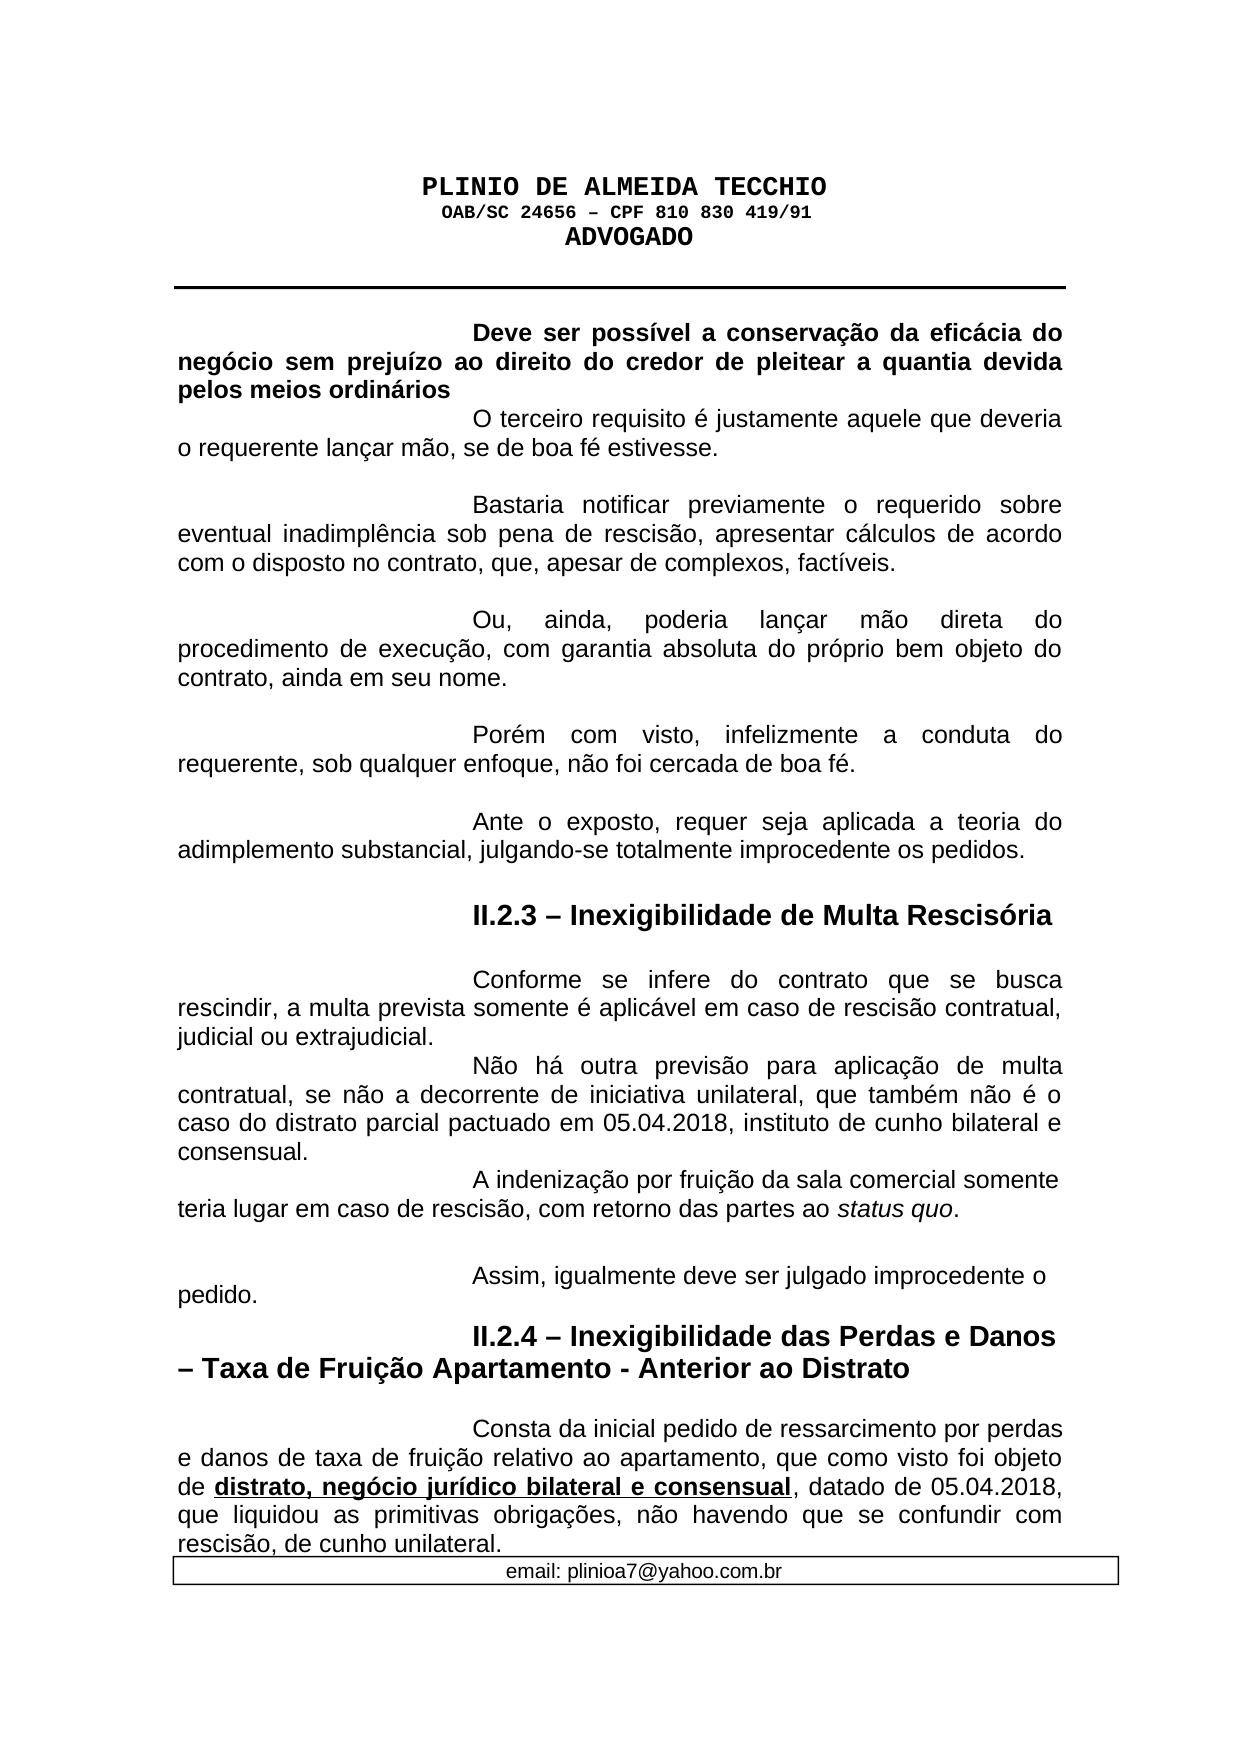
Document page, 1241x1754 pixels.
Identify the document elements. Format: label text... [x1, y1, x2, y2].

subtitle – Inexigibilidade das Perdas e Danos [472, 1319, 1076, 1352]
text A indenização por fruição da sala comercial somente teria lugar em caso de rescisão, com retorno das partes ao status quo. [177, 1166, 1076, 1222]
text O terceiro requisito é justamente aquele que deveria o requerente lançar mão, se de boa fé estivesse. [177, 404, 1063, 462]
text Não há outra previsão para aplicação de multa contratual, se não a decorrente de iniciativa unilateral, que também não é o caso do distrato parcial pactuado em 05.04.2018, instituto de cunho bilateral e consensual. [177, 1051, 1063, 1166]
text Assim, igualmente deve ser julgado improcedente o [472, 1261, 1076, 1290]
text Ante o exposto, requer seja aplicada a teoria do adimplemento substancial, julgando-se totalmente improcedente os pedidos. [177, 807, 1063, 864]
text – Taxa de Fruição Apartamento - Anterior ao Distrato [177, 1352, 1076, 1386]
text Ou, ainda, poderia lançar mão direta do procedimento de execução, com garantia absoluta do próprio bem objeto do contrato, ainda em seu nome. [177, 605, 1063, 692]
text Bastaria notificar previamente o requerido sobre eventual inadimplência sob pena de rescisão, apresentar cálculos de acordo com o disposto no contrato, que, apesar de complexos, factíveis. [177, 490, 1063, 577]
text Conforme se infere do contrato que se busca rescindir, a multa prevista somente é aplicável em caso de rescisão contratual, judicial ou extrajudicial. [177, 964, 1063, 1051]
text Porém com visto, infelizmente a conduta do requerente, sob qualquer enfoque, não foi cercada de boa fé. [177, 720, 1063, 778]
text Consta da inicial pedido de ressarcimento por perdas e danos de taxa de fruição relativo ao apartamento, que como visto foi objeto de distrato, negócio jurídico bilateral e consensual, datado de 05.04.2018, que liquidou as primitivas obrigações, não havendo que se confundir com rescisão, de cunho unilateral. [177, 1414, 1063, 1558]
subtitle Deve ser possível a conservação da eficácia do negócio sem prejuízo ao direito do credor de pleitear a quantia devida pelos meios ordinários [177, 318, 1063, 404]
text pedido. [177, 1280, 263, 1309]
subtitle – Inexigibilidade de Multa Rescisória [472, 898, 1076, 931]
